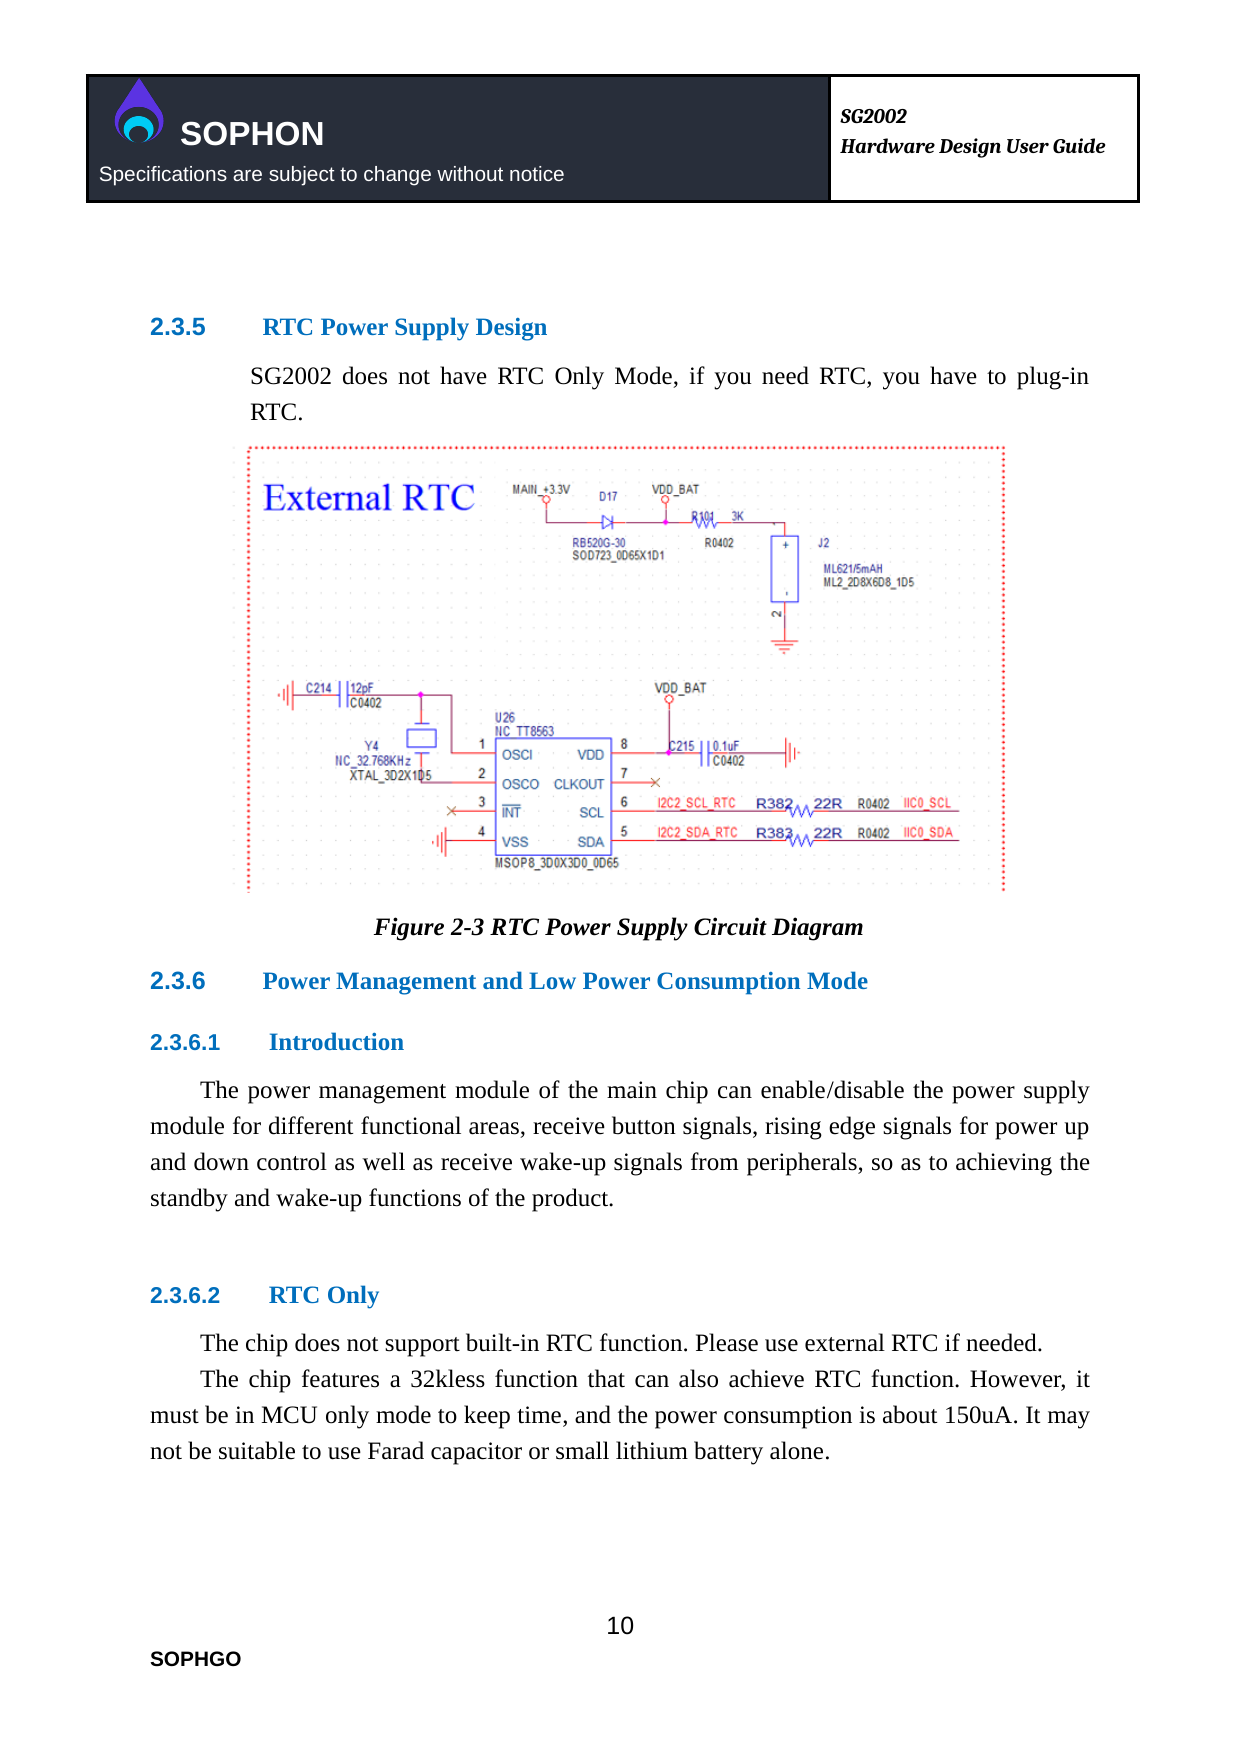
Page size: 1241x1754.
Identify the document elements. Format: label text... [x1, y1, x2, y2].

picture [98, 77, 180, 146]
text The chip features a 32kless function that can also achieve RTC function. However, it must be in MCU only mode to keep time, and the power consumption is about 150uA. It may not be suitable to use Farad capacitor or small lithium battery alone. [150, 1364, 1090, 1465]
text Figure 2-3 RTC Power Supply Circuit Diagram [150, 912, 1090, 941]
text The power management module of the main chip can enable/disable the power supply module for different functional areas, receive button signals, rising edge signals for power up and down control as well as receive wake-up signals from peripherals, so as to achieving the standby and wake-up functions of the product. [150, 1075, 1090, 1212]
picture [226, 432, 1014, 893]
text SG2002 does not have RTC Only Mode, if you need RTC, you have to plug-in RTC. [250, 361, 1090, 426]
text The chip does not support built-in RTC function. Please use external RTC if needed. [150, 1328, 1090, 1357]
subtitle Introduction [150, 1027, 1090, 1056]
subtitle Power Management and Low Power Consumption Mode [150, 966, 1090, 995]
subtitle RTC Power Supply Design [150, 312, 1090, 341]
subtitle RTC Only [150, 1280, 1090, 1309]
